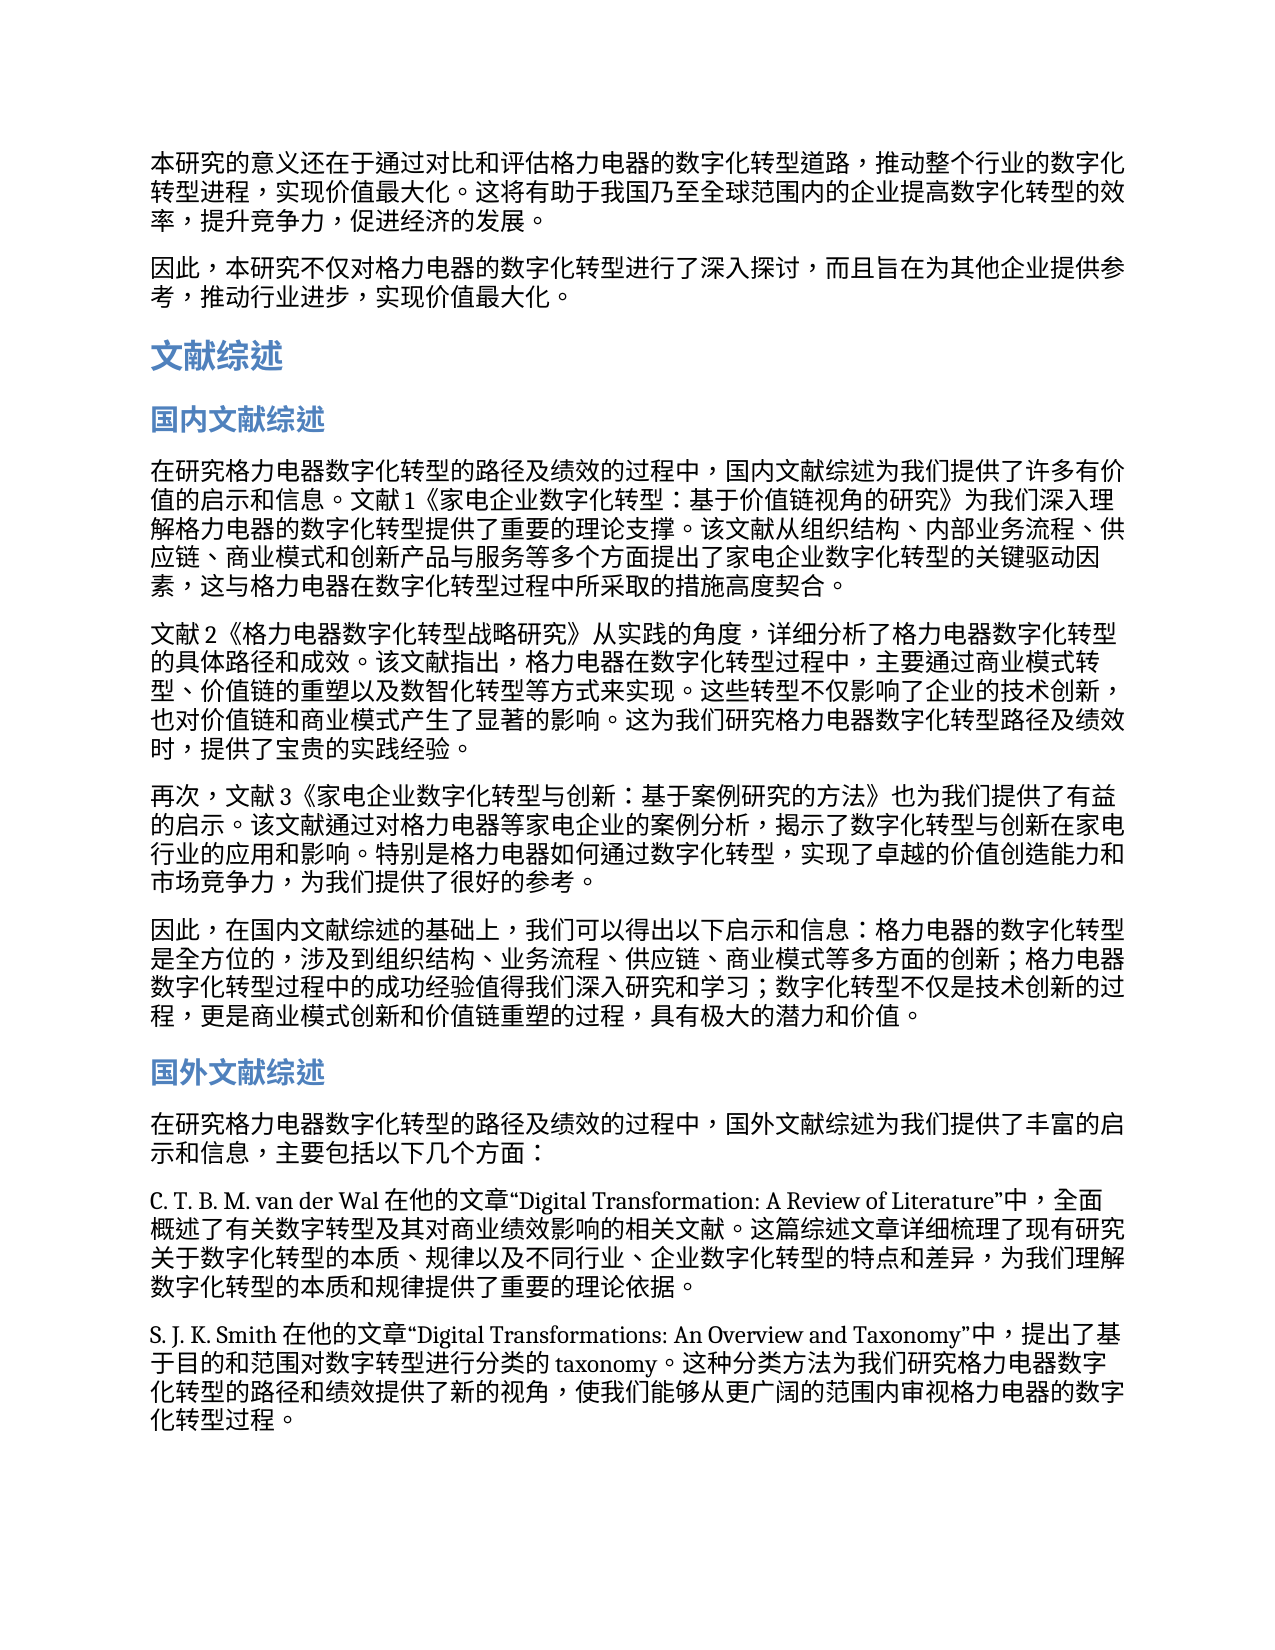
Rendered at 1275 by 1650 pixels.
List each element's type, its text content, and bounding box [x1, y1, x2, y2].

text 因此，本研究不仅对格力电器的数字化转型进行了深入探讨，而且旨在为其他企业提供参考，推动行业进步，实现价值最大化。 [150, 255, 1125, 312]
subtitle 文献综述 [150, 333, 1125, 379]
text S. J. K. Smith在他的文章“Digital Transformations: An Overview and Taxonomy”中，提出了基于目的和范围对数字转型进行分类的taxonomy。这种分类方法为我们研究格力电器数字化转型的路径和绩效提供了新的视角，使我们能够从更广阔的范围内审视格力电器的数字化转型过程。 [150, 1321, 1125, 1436]
subtitle 国内文献综述 [150, 399, 1125, 439]
text 在研究格力电器数字化转型的路径及绩效的过程中，国外文献综述为我们提供了丰富的启示和信息，主要包括以下几个方面： [150, 1111, 1125, 1168]
text 文献2《格力电器数字化转型战略研究》从实践的角度，详细分析了格力电器数字化转型的具体路径和成效。该文献指出，格力电器在数字化转型过程中，主要通过商业模式转型、价值链的重塑以及数智化转型等方式来实现。这些转型不仅影响了企业的技术创新，也对价值链和商业模式产生了显著的影响。这为我们研究格力电器数字化转型路径及绩效时，提供了宝贵的实践经验。 [150, 621, 1125, 764]
text 本研究的意义还在于通过对比和评估格力电器的数字化转型道路，推动整个行业的数字化转型进程，实现价值最大化。这将有助于我国乃至全球范围内的企业提高数字化转型的效率，提升竞争力，促进经济的发展。 [150, 150, 1125, 236]
text 因此，在国内文献综述的基础上，我们可以得出以下启示和信息：格力电器的数字化转型是全方位的，涉及到组织结构、业务流程、供应链、商业模式等多方面的创新；格力电器数字化转型过程中的成功经验值得我们深入研究和学习；数字化转型不仅是技术创新的过程，更是商业模式创新和价值链重塑的过程，具有极大的潜力和价值。 [150, 917, 1125, 1032]
text C. T. B. M. van der Wal在他的文章“Digital Transformation: A Review of Literature”中，全面概述了有关数字转型及其对商业绩效影响的相关文献。这篇综述文章详细梳理了现有研究关于数字化转型的本质、规律以及不同行业、企业数字化转型的特点和差异，为我们理解数字化转型的本质和规律提供了重要的理论依据。 [150, 1187, 1125, 1302]
text 再次，文献3《家电企业数字化转型与创新：基于案例研究的方法》也为我们提供了有益的启示。该文献通过对格力电器等家电企业的案例分析，揭示了数字化转型与创新在家电行业的应用和影响。特别是格力电器如何通过数字化转型，实现了卓越的价值创造能力和市场竞争力，为我们提供了很好的参考。 [150, 783, 1125, 898]
subtitle 国外文献综述 [150, 1053, 1125, 1092]
text 在研究格力电器数字化转型的路径及绩效的过程中，国内文献综述为我们提供了许多有价值的启示和信息。文献1《家电企业数字化转型：基于价值链视角的研究》为我们深入理解格力电器的数字化转型提供了重要的理论支撑。该文献从组织结构、内部业务流程、供应链、商业模式和创新产品与服务等多个方面提出了家电企业数字化转型的关键驱动因素，这与格力电器在数字化转型过程中所采取的措施高度契合。 [150, 458, 1125, 602]
